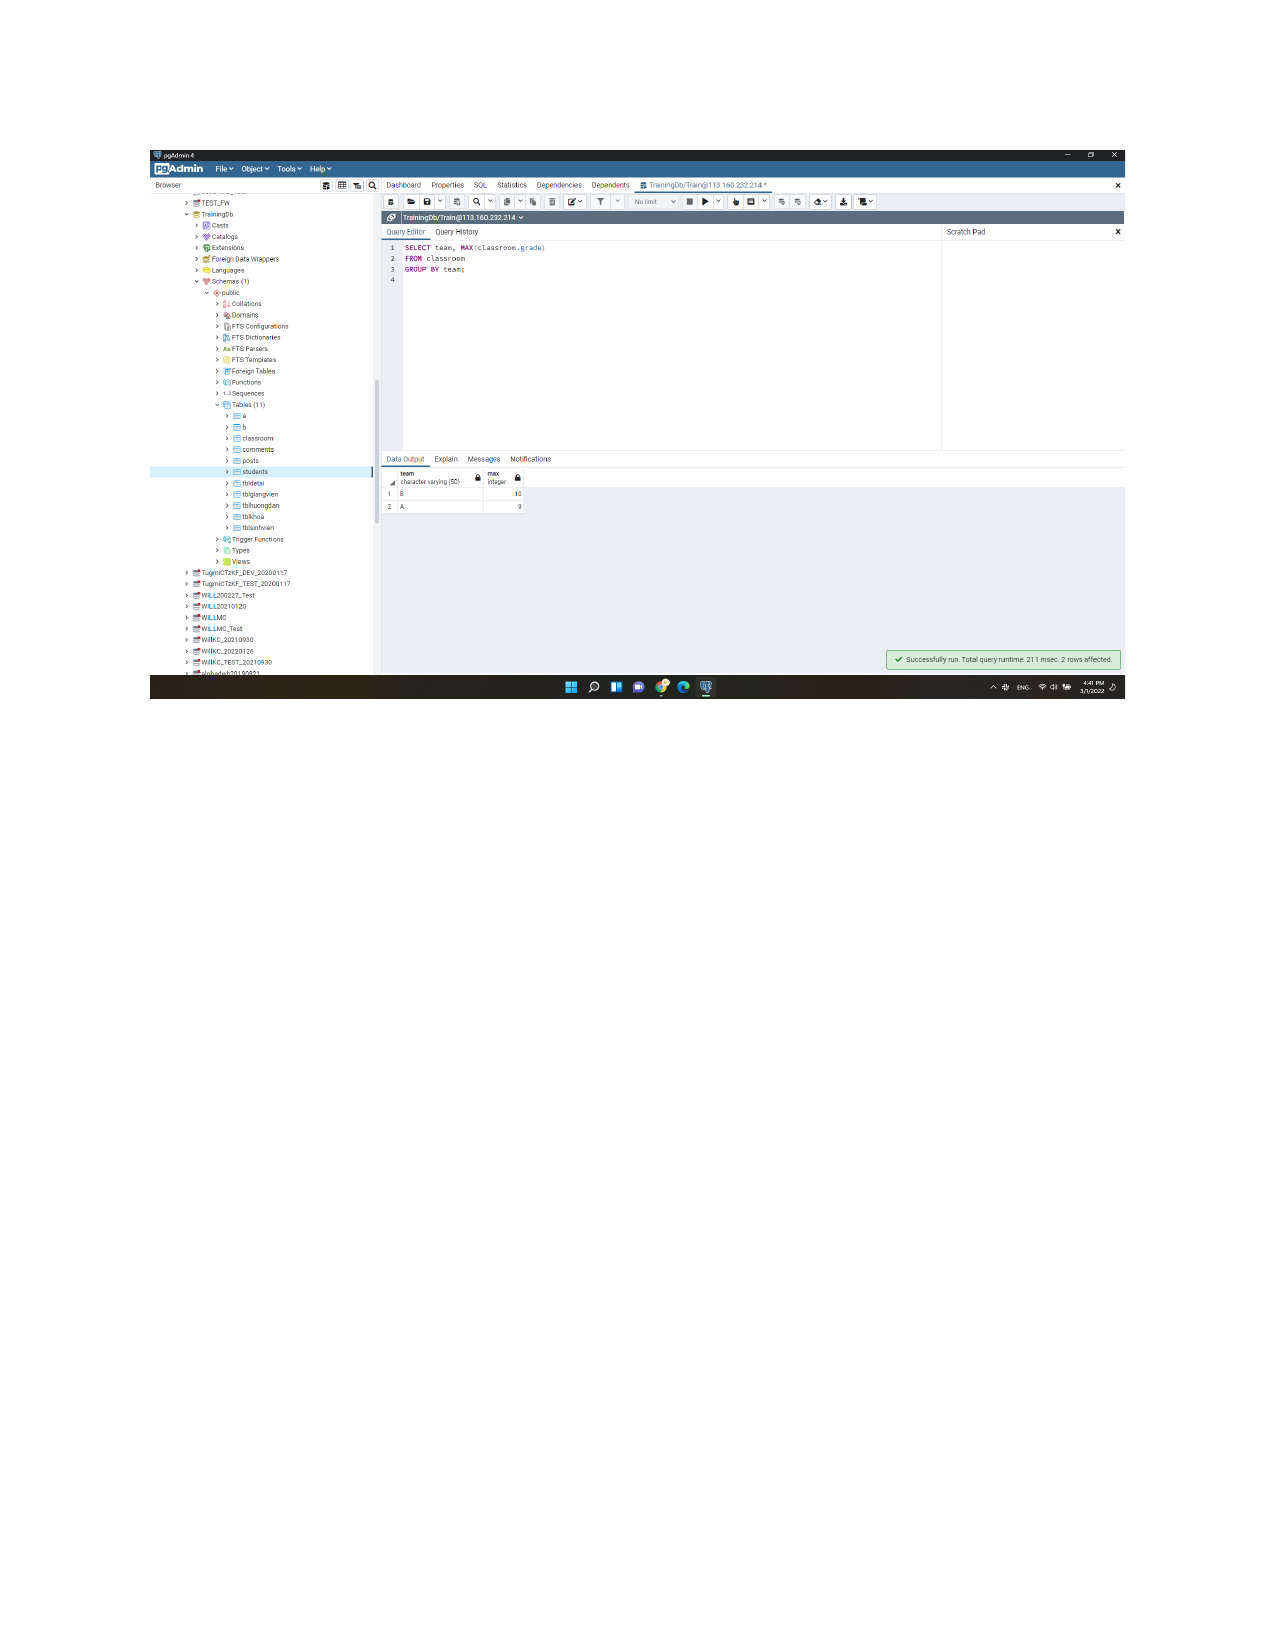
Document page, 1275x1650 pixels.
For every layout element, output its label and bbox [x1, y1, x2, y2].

picture [150, 150, 1125, 699]
